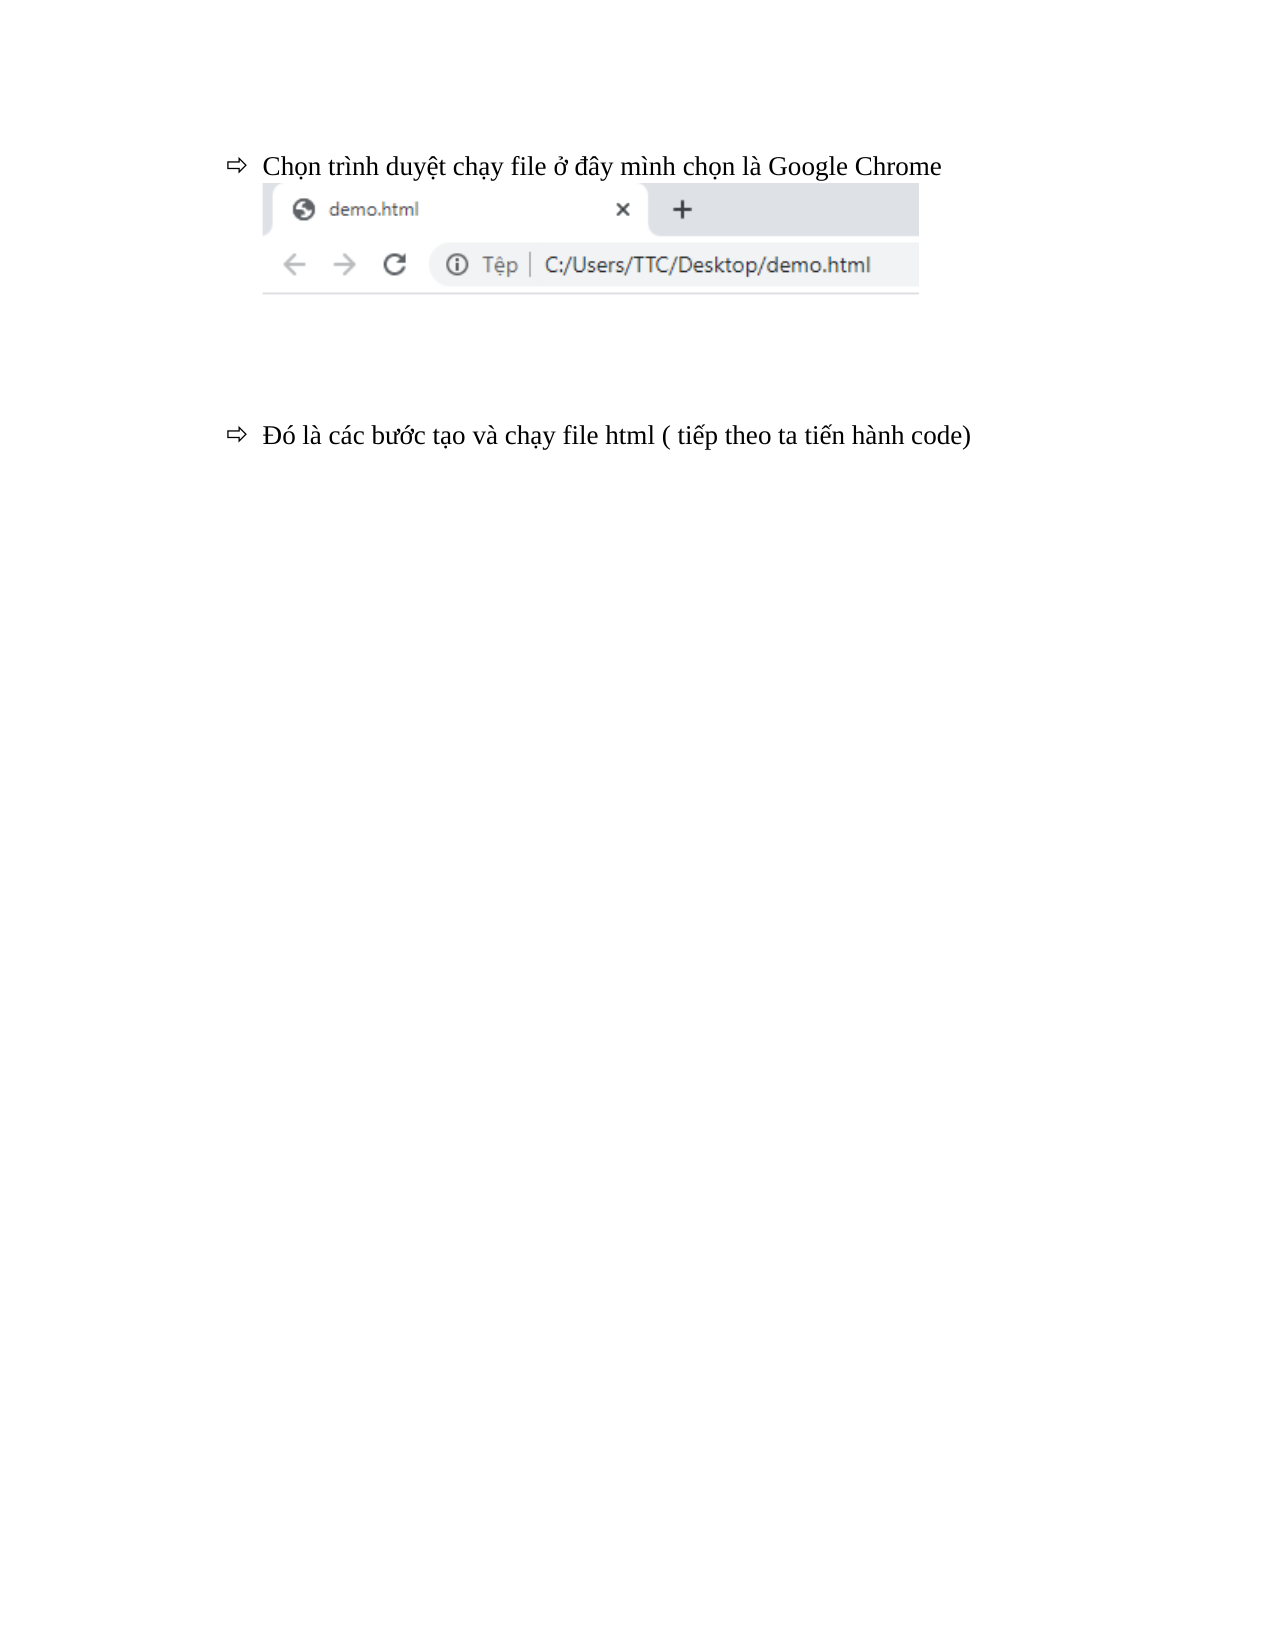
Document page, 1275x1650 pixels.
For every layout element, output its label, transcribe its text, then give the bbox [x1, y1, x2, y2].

list Đó là các bước tạo và chạy file html ( tiếp theo ta tiến hành code) [225, 419, 1125, 450]
list Chọn trình duyệt chạy file ở đây mình chọn là Google Chrome [225, 150, 1125, 181]
